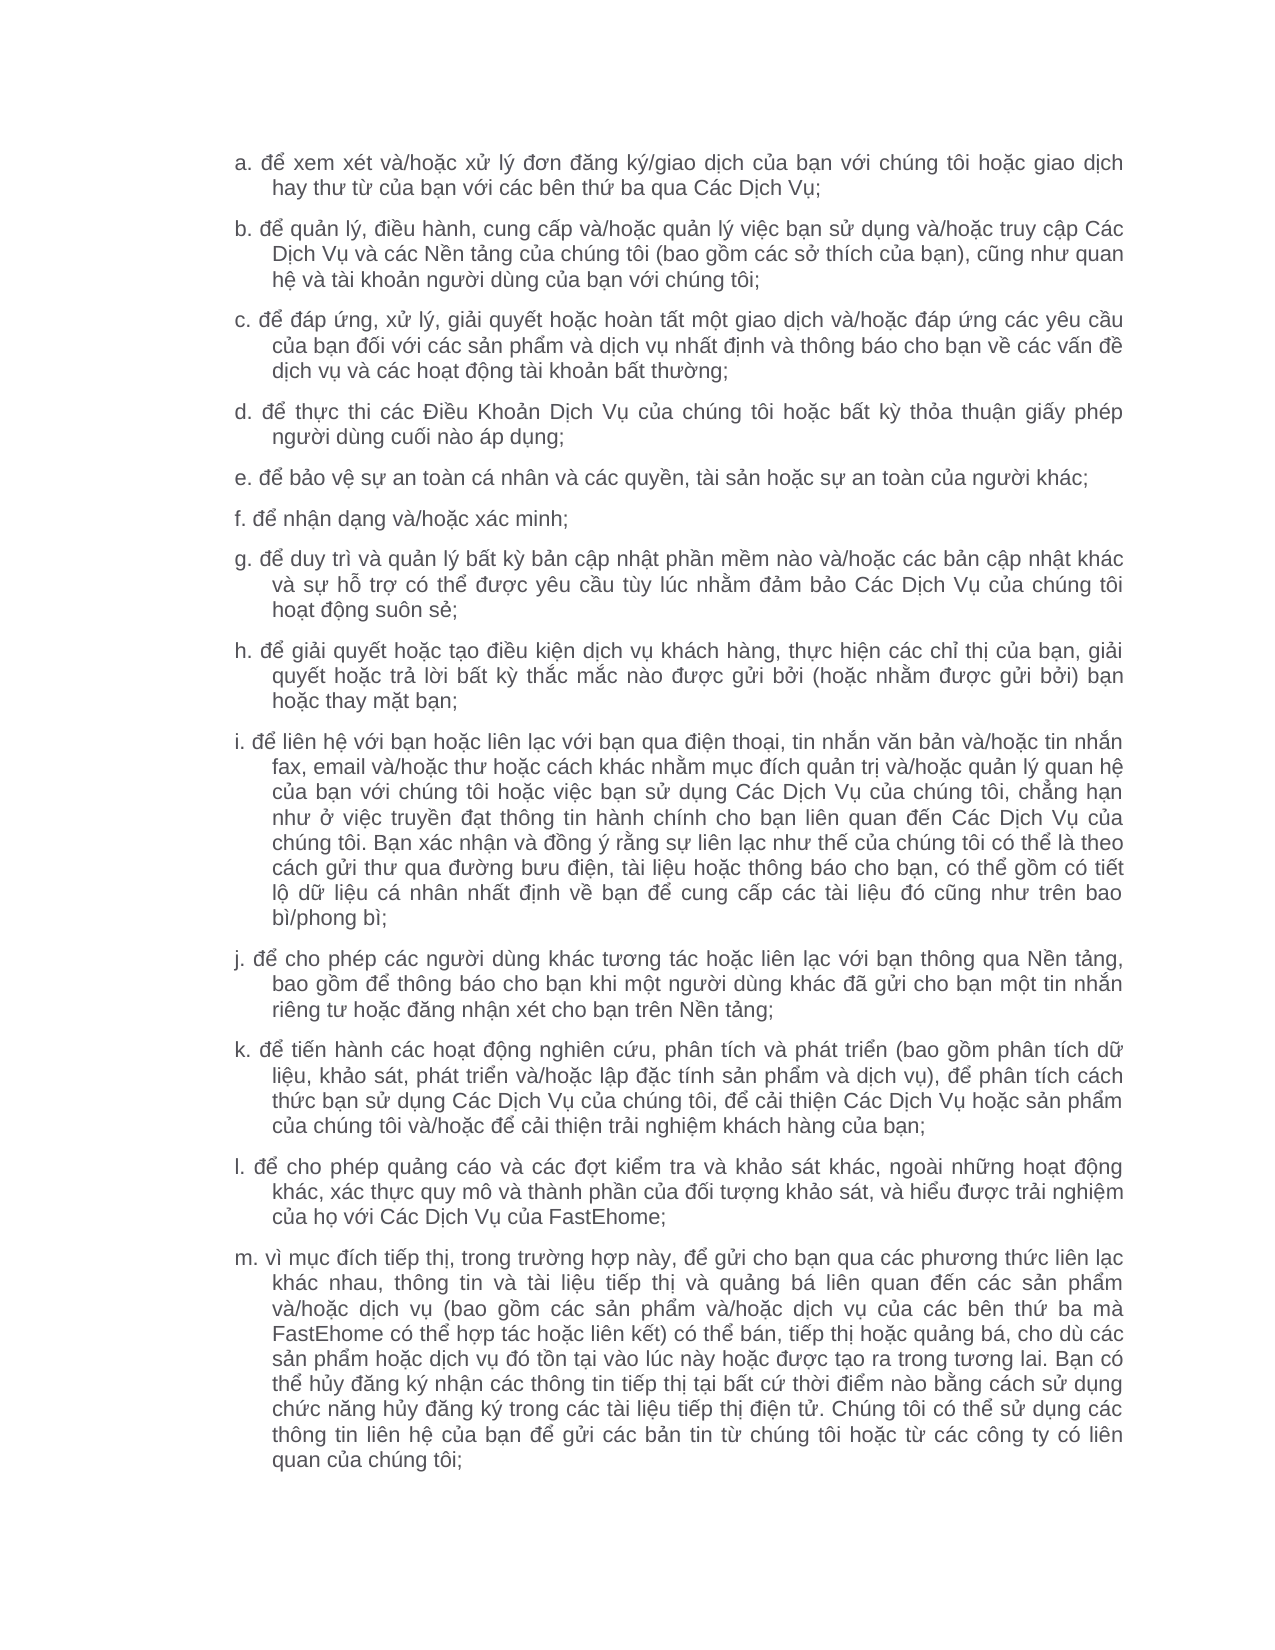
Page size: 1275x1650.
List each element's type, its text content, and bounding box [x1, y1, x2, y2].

text j. để cho phép các người dùng khác tương tác hoặc liên lạc với bạn thông qua Nền tảng, bao gồm để thông báo cho bạn khi một người dùng khác đã gửi cho bạn một tin nhắn riêng tư hoặc đăng nhận xét cho bạn trên Nền tảng; [234, 946, 1125, 1022]
text i. để liên hệ với bạn hoặc liên lạc với bạn qua điện thoại, tin nhắn văn bản và/hoặc tin nhắn fax, email và/hoặc thư hoặc cách khác nhằm mục đích quản trị và/hoặc quản lý quan hệ của bạn với chúng tôi hoặc việc bạn sử dụng Các Dịch Vụ của chúng tôi, chẳng hạn như ở việc truyền đạt thông tin hành chính cho bạn liên quan đến Các Dịch Vụ của chúng tôi. Bạn xác nhận và đồng ý rằng sự liên lạc như thế của chúng tôi có thể là theo cách gửi thư qua đường bưu điện, tài liệu hoặc thông báo cho bạn, có thể gồm có tiết lộ dữ liệu cá nhân nhất định về bạn để cung cấp các tài liệu đó cũng như trên bao bì/phong bì; [234, 729, 1125, 930]
text g. để duy trì và quản lý bất kỳ bản cập nhật phần mềm nào và/hoặc các bản cập nhật khác và sự hỗ trợ có thể được yêu cầu tùy lúc nhằm đảm bảo Các Dịch Vụ của chúng tôi hoạt động suôn sẻ; [234, 546, 1125, 622]
text h. để giải quyết hoặc tạo điều kiện dịch vụ khách hàng, thực hiện các chỉ thị của bạn, giải quyết hoặc trả lời bất kỳ thắc mắc nào được gửi bởi (hoặc nhằm được gửi bởi) bạn hoặc thay mặt bạn; [234, 637, 1125, 713]
text l. để cho phép quảng cáo và các đợt kiểm tra và khảo sát khác, ngoài những hoạt động khác, xác thực quy mô và thành phần của đối tượng khảo sát, và hiểu được trải nghiệm của họ với Các Dịch Vụ của FastEhome; [234, 1154, 1125, 1229]
text d. để thực thi các Điều Khoản Dịch Vụ của chúng tôi hoặc bất kỳ thỏa thuận giấy phép người dùng cuối nào áp dụng; [234, 398, 1125, 449]
text e. để bảo vệ sự an toàn cá nhân và các quyền, tài sản hoặc sự an toàn của người khác; [234, 464, 1125, 490]
text k. để tiến hành các hoạt động nghiên cứu, phân tích và phát triển (bao gồm phân tích dữ liệu, khảo sát, phát triển và/hoặc lập đặc tính sản phẩm và dịch vụ), để phân tích cách thức bạn sử dụng Các Dịch Vụ của chúng tôi, để cải thiện Các Dịch Vụ hoặc sản phẩm của chúng tôi và/hoặc để cải thiện trải nghiệm khách hàng của bạn; [234, 1037, 1125, 1138]
text c. để đáp ứng, xử lý, giải quyết hoặc hoàn tất một giao dịch và/hoặc đáp ứng các yêu cầu của bạn đối với các sản phẩm và dịch vụ nhất định và thông báo cho bạn về các vấn đề dịch vụ và các hoạt động tài khoản bất thường; [234, 307, 1125, 383]
text b. để quản lý, điều hành, cung cấp và/hoặc quản lý việc bạn sử dụng và/hoặc truy cập Các Dịch Vụ và các Nền tảng của chúng tôi (bao gồm các sở thích của bạn), cũng như quan hệ và tài khoản người dùng của bạn với chúng tôi; [234, 216, 1125, 292]
text m. vì mục đích tiếp thị, trong trường hợp này, để gửi cho bạn qua các phương thức liên lạc khác nhau, thông tin và tài liệu tiếp thị và quảng bá liên quan đến các sản phẩm và/hoặc dịch vụ (bao gồm các sản phẩm và/hoặc dịch vụ của các bên thứ ba mà FastEhome có thể hợp tác hoặc liên kết) có thể bán, tiếp thị hoặc quảng bá, cho dù các sản phẩm hoặc dịch vụ đó tồn tại vào lúc này hoặc được tạo ra trong tương lai. Bạn có thể hủy đăng ký nhận các thông tin tiếp thị tại bất cứ thời điểm nào bằng cách sử dụng chức năng hủy đăng ký trong các tài liệu tiếp thị điện tử. Chúng tôi có thể sử dụng các thông tin liên hệ của bạn để gửi các bản tin từ chúng tôi hoặc từ các công ty có liên quan của chúng tôi; [234, 1245, 1125, 1472]
text f. để nhận dạng và/hoặc xác minh; [234, 505, 1125, 531]
text a. để xem xét và/hoặc xử lý đơn đăng ký/giao dịch của bạn với chúng tôi hoặc giao dịch hay thư từ của bạn với các bên thứ ba qua Các Dịch Vụ; [234, 150, 1125, 200]
